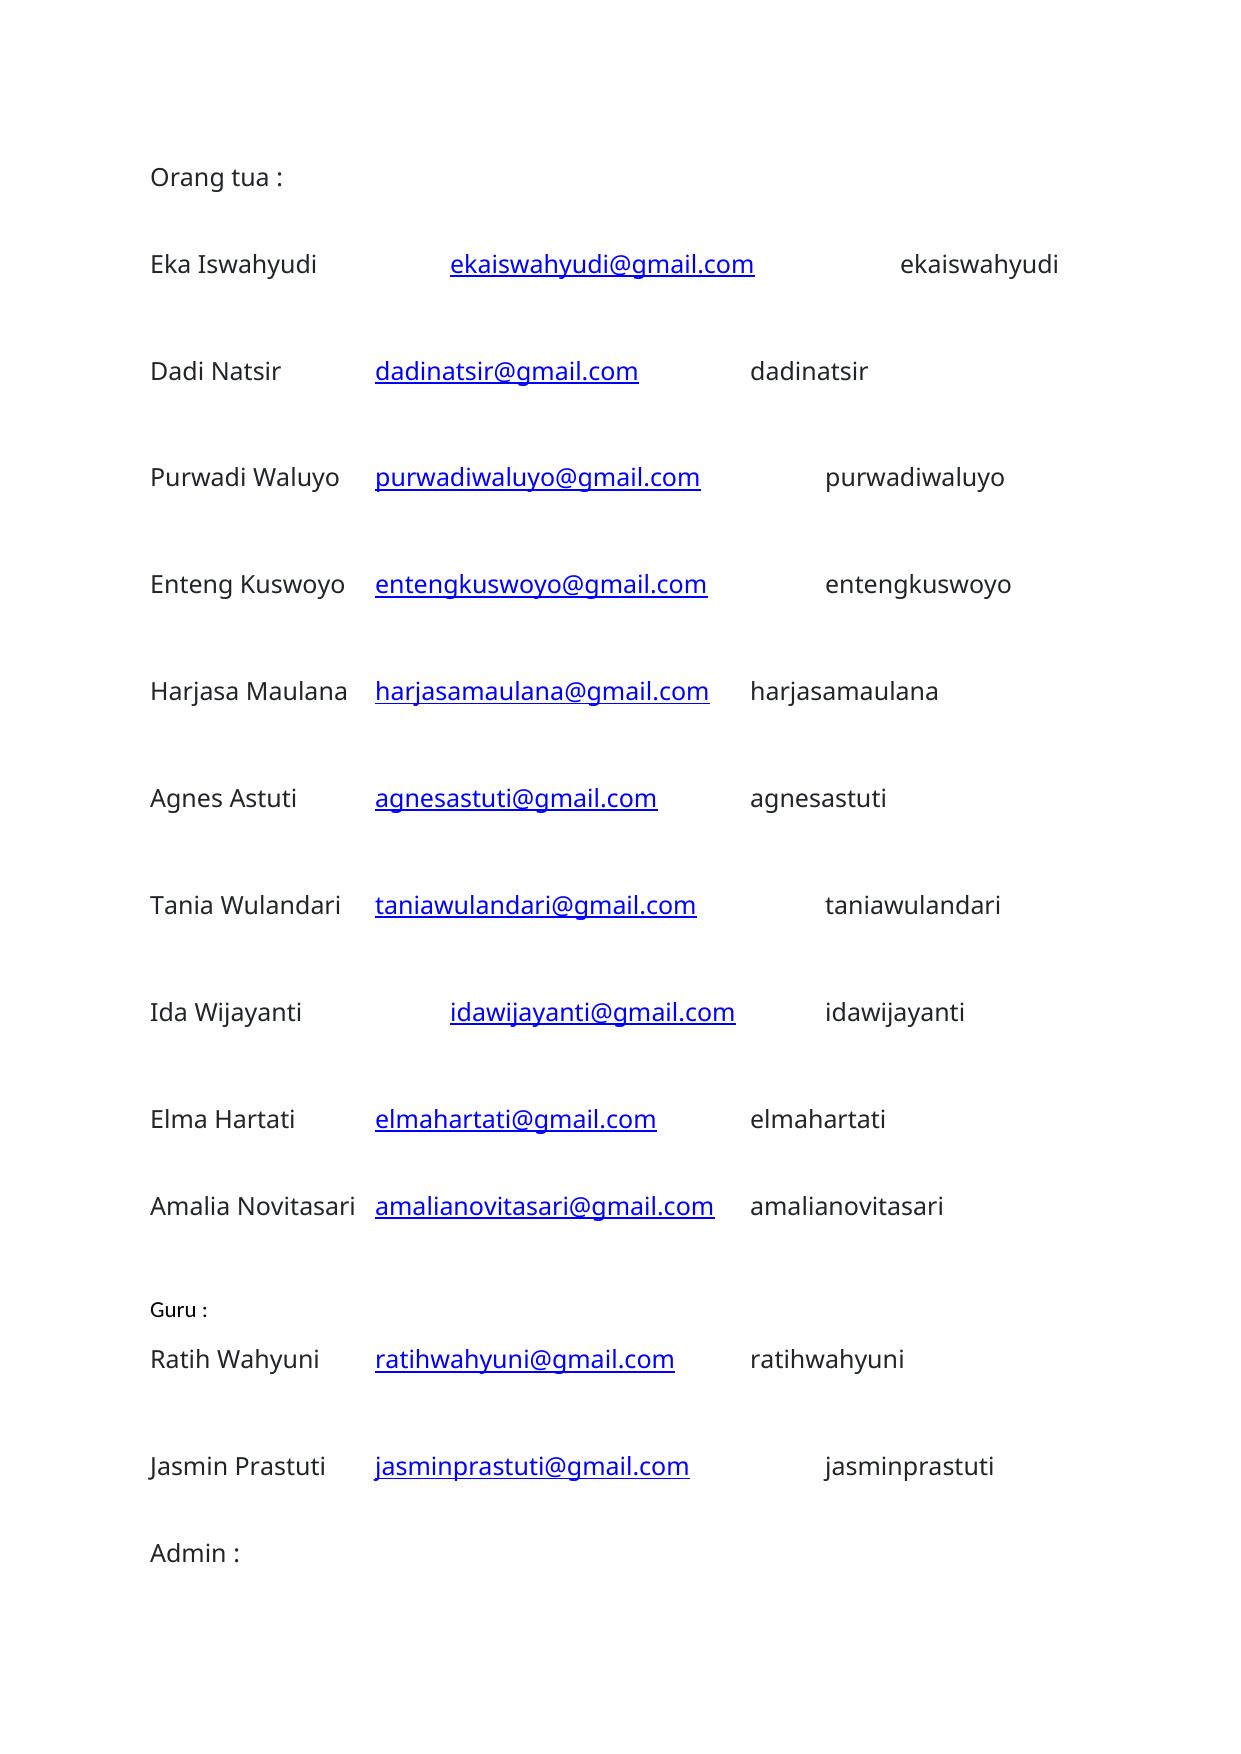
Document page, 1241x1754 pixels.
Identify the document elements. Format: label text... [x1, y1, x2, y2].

text Guru : [150, 1295, 1090, 1323]
text Harjasa Maulana harjasamaulana@gmail.com harjasamaulana [150, 674, 1090, 708]
text Elma Hartati elmahartati@gmail.com elmahartati [150, 1101, 1090, 1135]
text Dadi Natsir dadinatsir@gmail.com dadinatsir [150, 353, 1090, 387]
text Agnes Astuti agnesastuti@gmail.com agnesastuti [150, 781, 1090, 815]
text Amalia Novitasari amalianovitasari@gmail.com amalianovitasari [150, 1188, 1090, 1222]
text Ida Wijayanti idawijayanti@gmail.com idawijayanti [150, 994, 1090, 1028]
text Admin : [150, 1536, 1090, 1570]
text Jasmin Prastuti jasminprastuti@gmail.com jasminprastuti [150, 1449, 1090, 1483]
text Enteng Kuswoyo entengkuswoyo@gmail.com entengkuswoyo [150, 567, 1090, 601]
text Ratih Wahyuni ratihwahyuni@gmail.com ratihwahyuni [150, 1342, 1090, 1376]
text Tania Wulandari taniawulandari@gmail.com taniawulandari [150, 887, 1090, 922]
text Orang tua : [150, 159, 1090, 193]
text Eka Iswahyudi ekaiswahyudi@gmail.com ekaiswahyudi [150, 246, 1090, 280]
text Purwadi Waluyo purwadiwaluyo@gmail.com purwadiwaluyo [150, 460, 1090, 494]
